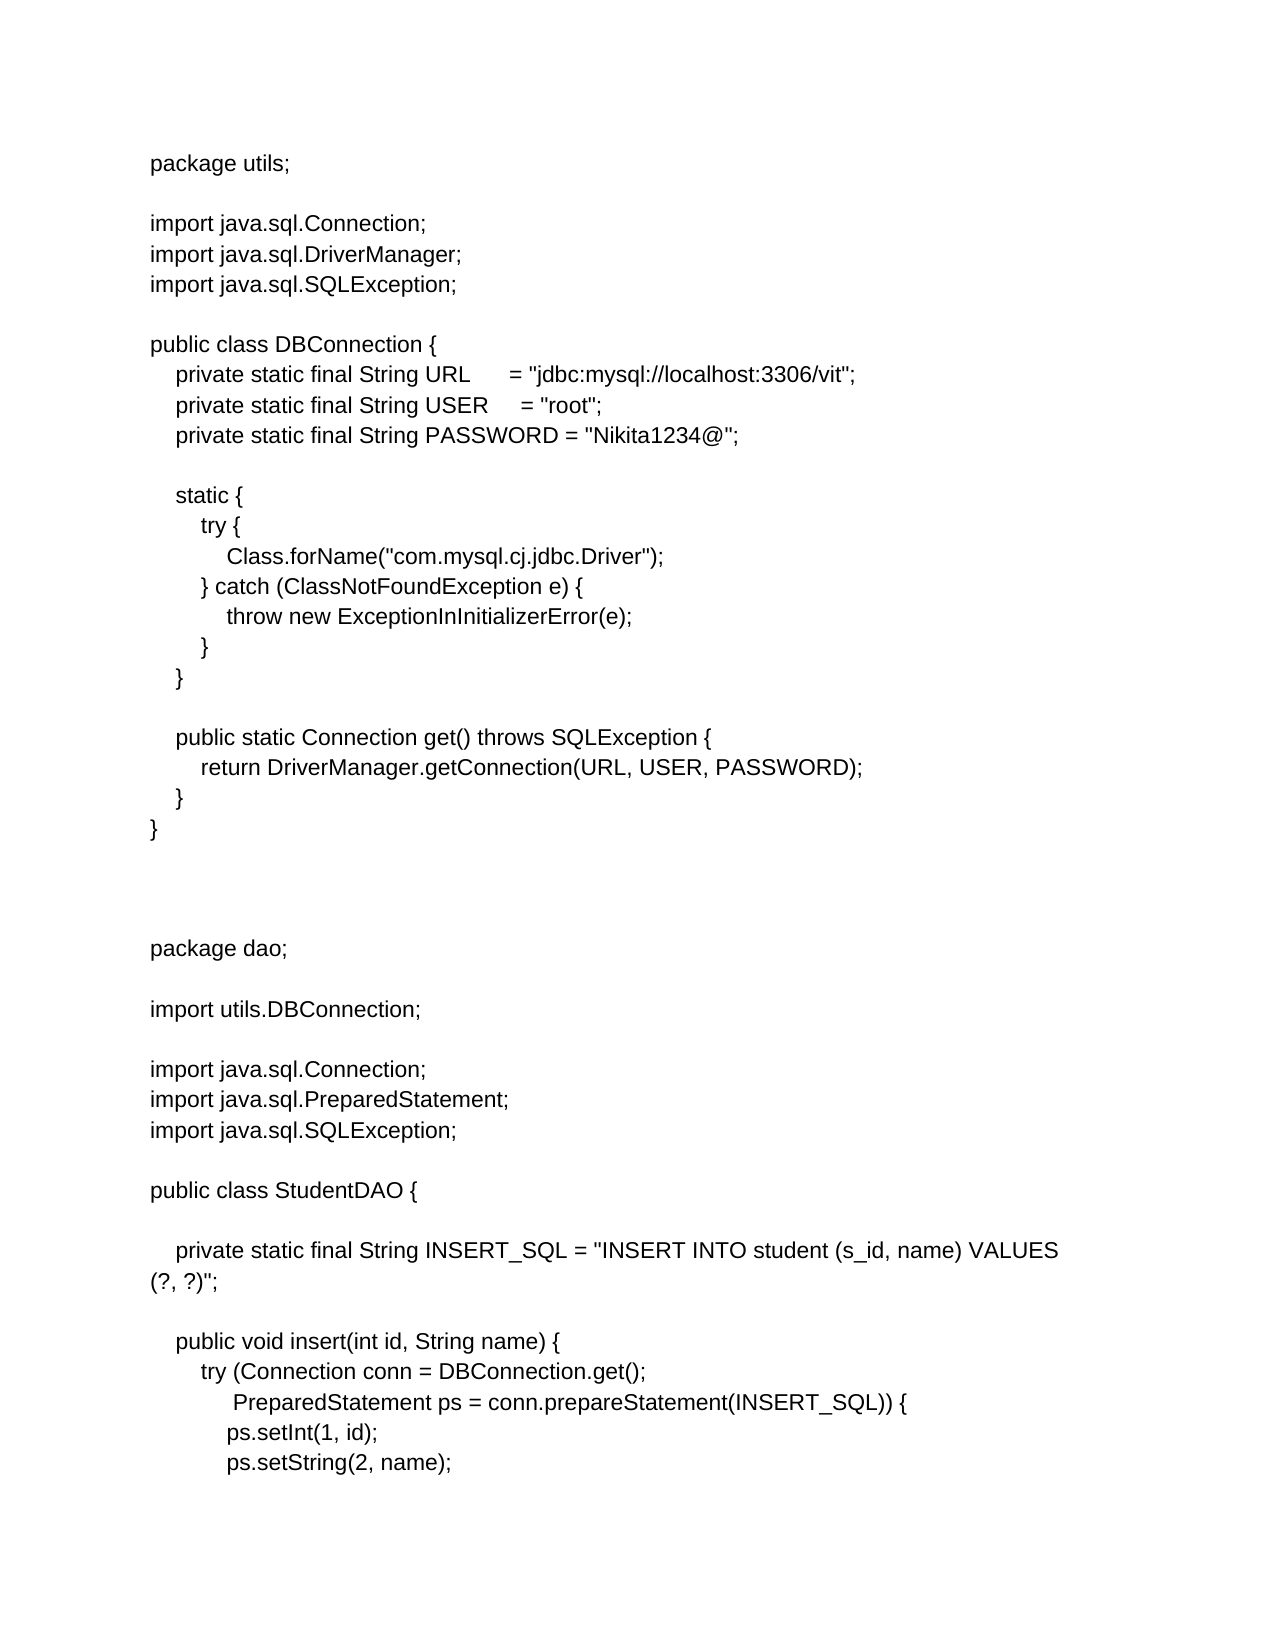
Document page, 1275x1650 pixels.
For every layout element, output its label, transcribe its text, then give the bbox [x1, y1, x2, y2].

text public void insert(int id, String name) { [150, 1328, 1125, 1354]
text try (Connection conn = DBConnection.get(); [150, 1358, 1125, 1385]
text public class DBConnection { [150, 331, 1125, 358]
text import java.sql.Connection; [150, 1056, 1125, 1083]
text import utils.DBConnection; [150, 996, 1125, 1022]
text private static final String USER = "root"; [150, 392, 1125, 418]
text package dao; [150, 935, 1125, 962]
text } catch (ClassNotFoundException e) { [150, 573, 1125, 599]
text public class StudentDAO { [150, 1177, 1125, 1203]
text static { [150, 482, 1125, 509]
text private static final String PASSWORD = "Nikita1234@"; [150, 422, 1125, 448]
text import java.sql.Connection; [150, 210, 1125, 237]
text import java.sql.SQLException; [150, 1117, 1125, 1143]
text public static Connection get() throws SQLException { [150, 724, 1125, 750]
text PreparedStatement ps = conn.prepareStatement(INSERT_SQL)) { [150, 1388, 1125, 1415]
text private static final String INSERT_SQL = "INSERT INTO student (s_id, name) VALUES (?, ?)"; [150, 1237, 1125, 1294]
text ps.setInt(1, id); [150, 1419, 1125, 1445]
text } [150, 663, 1125, 690]
text private static final String URL = "jdbc:mysql://localhost:3306/vit"; [150, 361, 1125, 388]
text throw new ExceptionInInitializerError(e); [150, 603, 1125, 629]
text } [150, 784, 1125, 811]
text import java.sql.PreparedStatement; [150, 1086, 1125, 1113]
text import java.sql.DriverManager; [150, 241, 1125, 267]
text ps.setString(2, name); [150, 1449, 1125, 1475]
text package utils; [150, 150, 1125, 176]
text try { [150, 512, 1125, 539]
text } [150, 814, 1125, 841]
text Class.forName("com.mysql.cj.jdbc.Driver"); [150, 543, 1125, 569]
text return DriverManager.getConnection(URL, USER, PASSWORD); [150, 754, 1125, 781]
text } [150, 633, 1125, 660]
text import java.sql.SQLException; [150, 271, 1125, 297]
